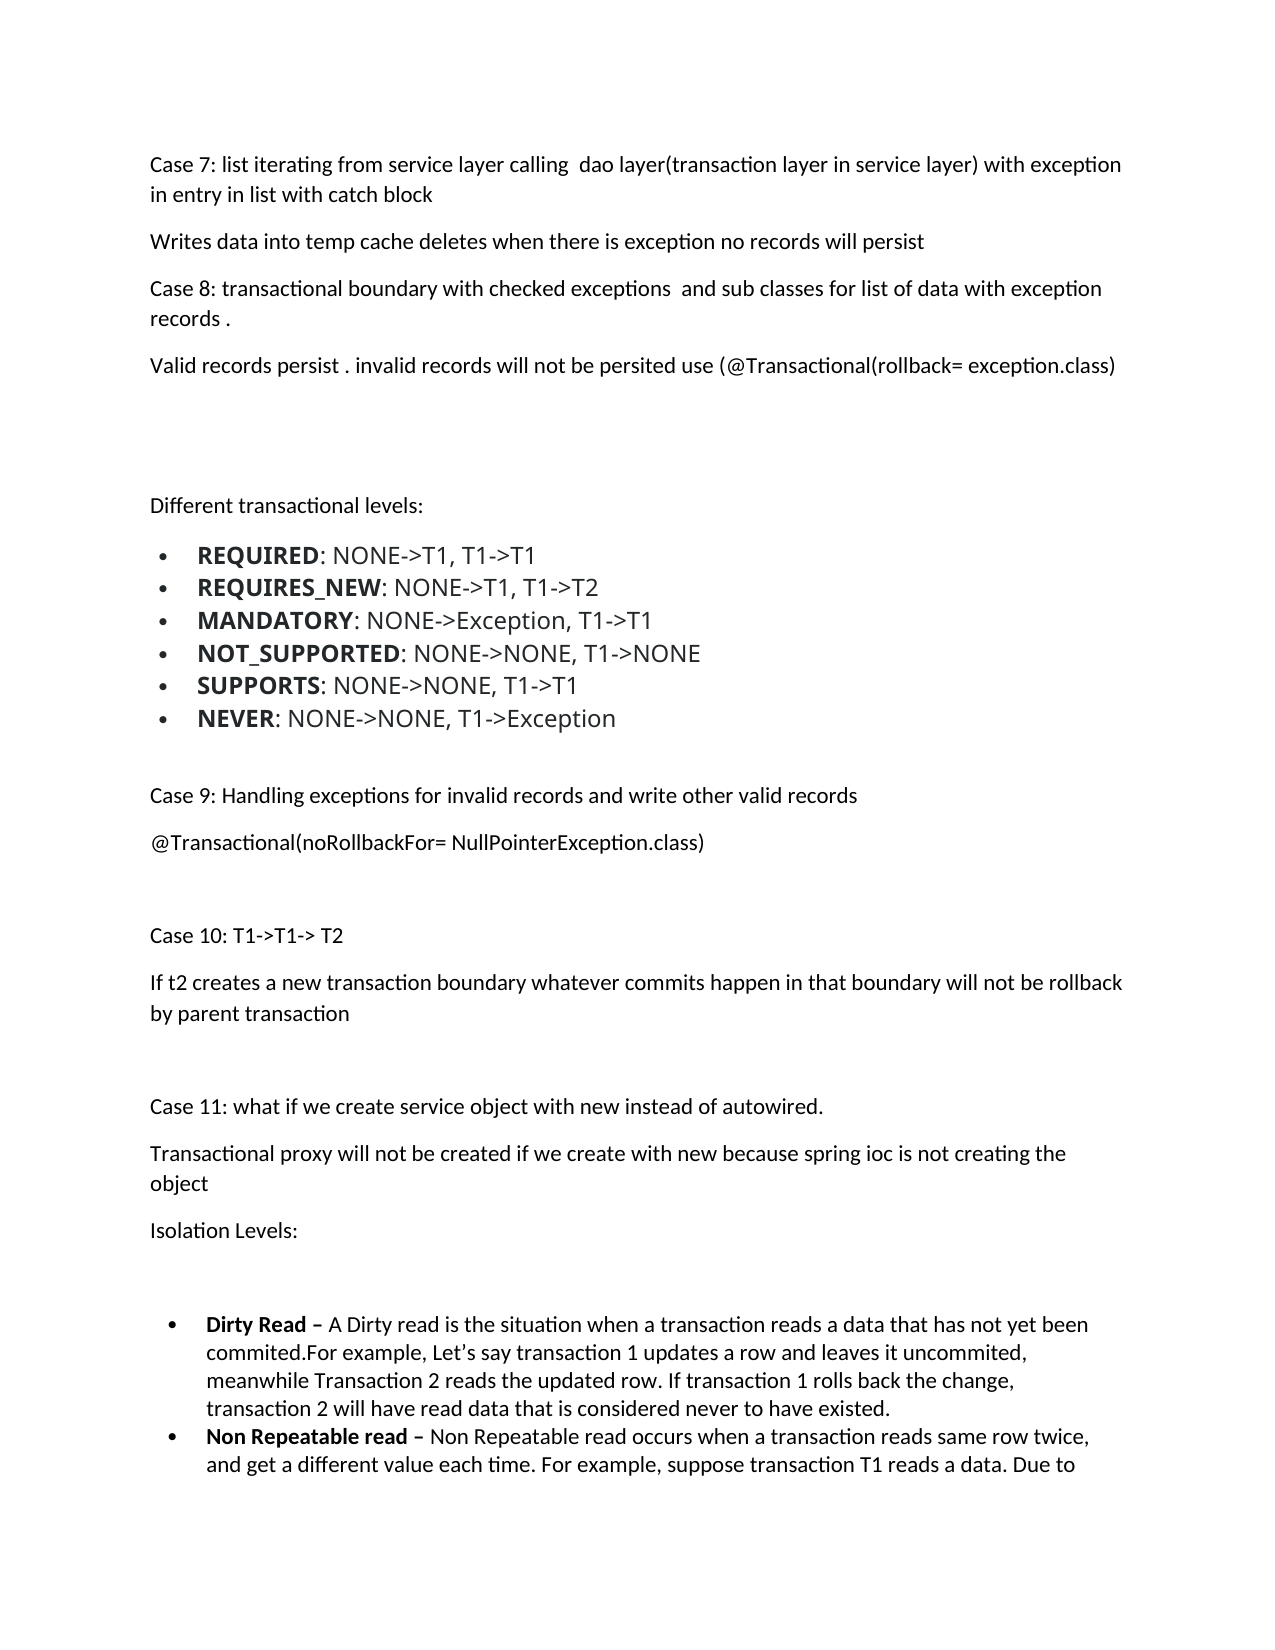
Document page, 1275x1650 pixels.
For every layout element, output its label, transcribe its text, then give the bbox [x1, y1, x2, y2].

text Case 7: list iterating from service layer calling dao layer(transaction layer in service layer) with exception in entry in list with catch block [150, 150, 1125, 208]
list REQUIRES_NEW: NONE->T1, T1->T2 [159, 571, 1125, 604]
text Case 11: what if we create service object with new instead of autowired. [150, 1092, 1125, 1121]
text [150, 227, 1125, 255]
text Valid records persist . invalid records will not be persited use (@Transactional(rollback= exception.class) [150, 351, 1125, 379]
list REQUIRED: NONE->T1, T1->T1 [159, 538, 1125, 571]
text Case 9: Handling exceptions for invalid records and write other valid records [150, 781, 1125, 809]
text Different transactional levels: [150, 492, 1125, 520]
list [169, 1422, 1125, 1478]
list SUPPORTS: NONE->NONE, T1->T1 [159, 669, 1125, 702]
list MANDATORY: NONE->Exception, T1->T1 [159, 604, 1125, 636]
text If t2 creates a new transaction boundary whatever commits happen in that boundary will not be rollback by parent transaction [150, 968, 1125, 1027]
list NEVER: NONE->NONE, T1->Exception [159, 702, 1125, 734]
list Dirty Read – A Dirty read is the situation when a transaction reads a data that has not yet been commited.For example, Let’s say transaction 1 updates a row and leaves it uncommited, meanwhile Transaction 2 reads the updated row. If transaction 1 rolls back the change, transaction 2 will have read data that is considered never to have existed. [169, 1310, 1125, 1422]
text Transactional proxy will not be created if we create with new because spring ioc is not creating the object [150, 1139, 1125, 1198]
text Case 10: T1->T1-> T2 [150, 922, 1125, 950]
text Case 8: transactional boundary with checked exceptions and sub classes for list of data with exception records . [150, 274, 1125, 332]
text Isolation Levels: [150, 1216, 1125, 1244]
text @Transactional(noRollbackFor= NullPointerException.class) [150, 828, 1125, 856]
list NOT_SUPPORTED: NONE->NONE, T1->NONE [159, 636, 1125, 669]
